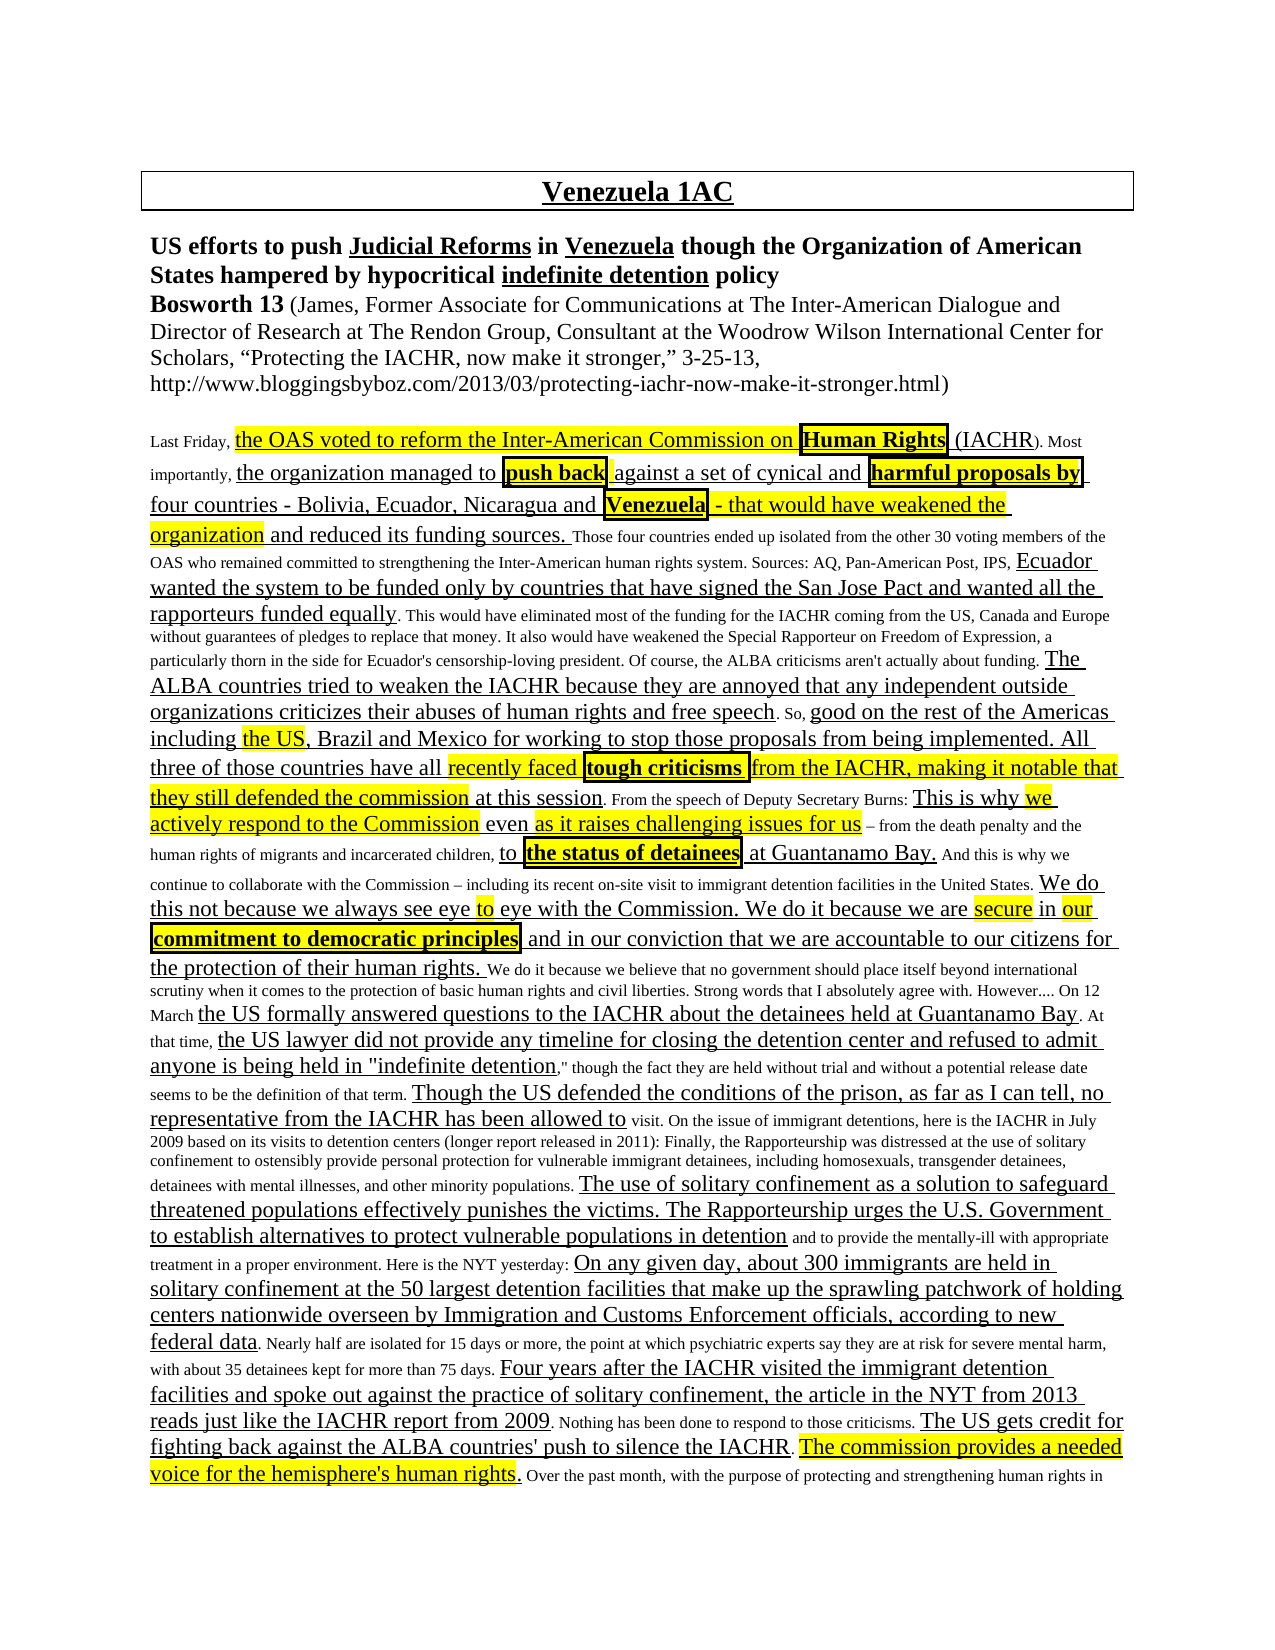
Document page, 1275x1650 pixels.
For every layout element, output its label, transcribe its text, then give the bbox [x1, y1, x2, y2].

text Bosworth 13 (James, Former Associate for Communications at The Inter-American Dialogue and Director of Research at The Rendon Group, Consultant at the Woodrow Wilson International Center for Scholars, “Protecting the IACHR, now make it stronger,” 3-25-13, http://www.bloggingsbyboz.com/2013/03/protecting-iachr-now-make-it-stronger.html) [150, 289, 1125, 397]
subtitle Venezuela 1AC [142, 172, 1133, 209]
subtitle US efforts to push Judicial Reforms in Venezuela though the Organization of American States hampered by hypocritical indefinite detention policy [150, 231, 1125, 289]
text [150, 423, 1125, 1486]
